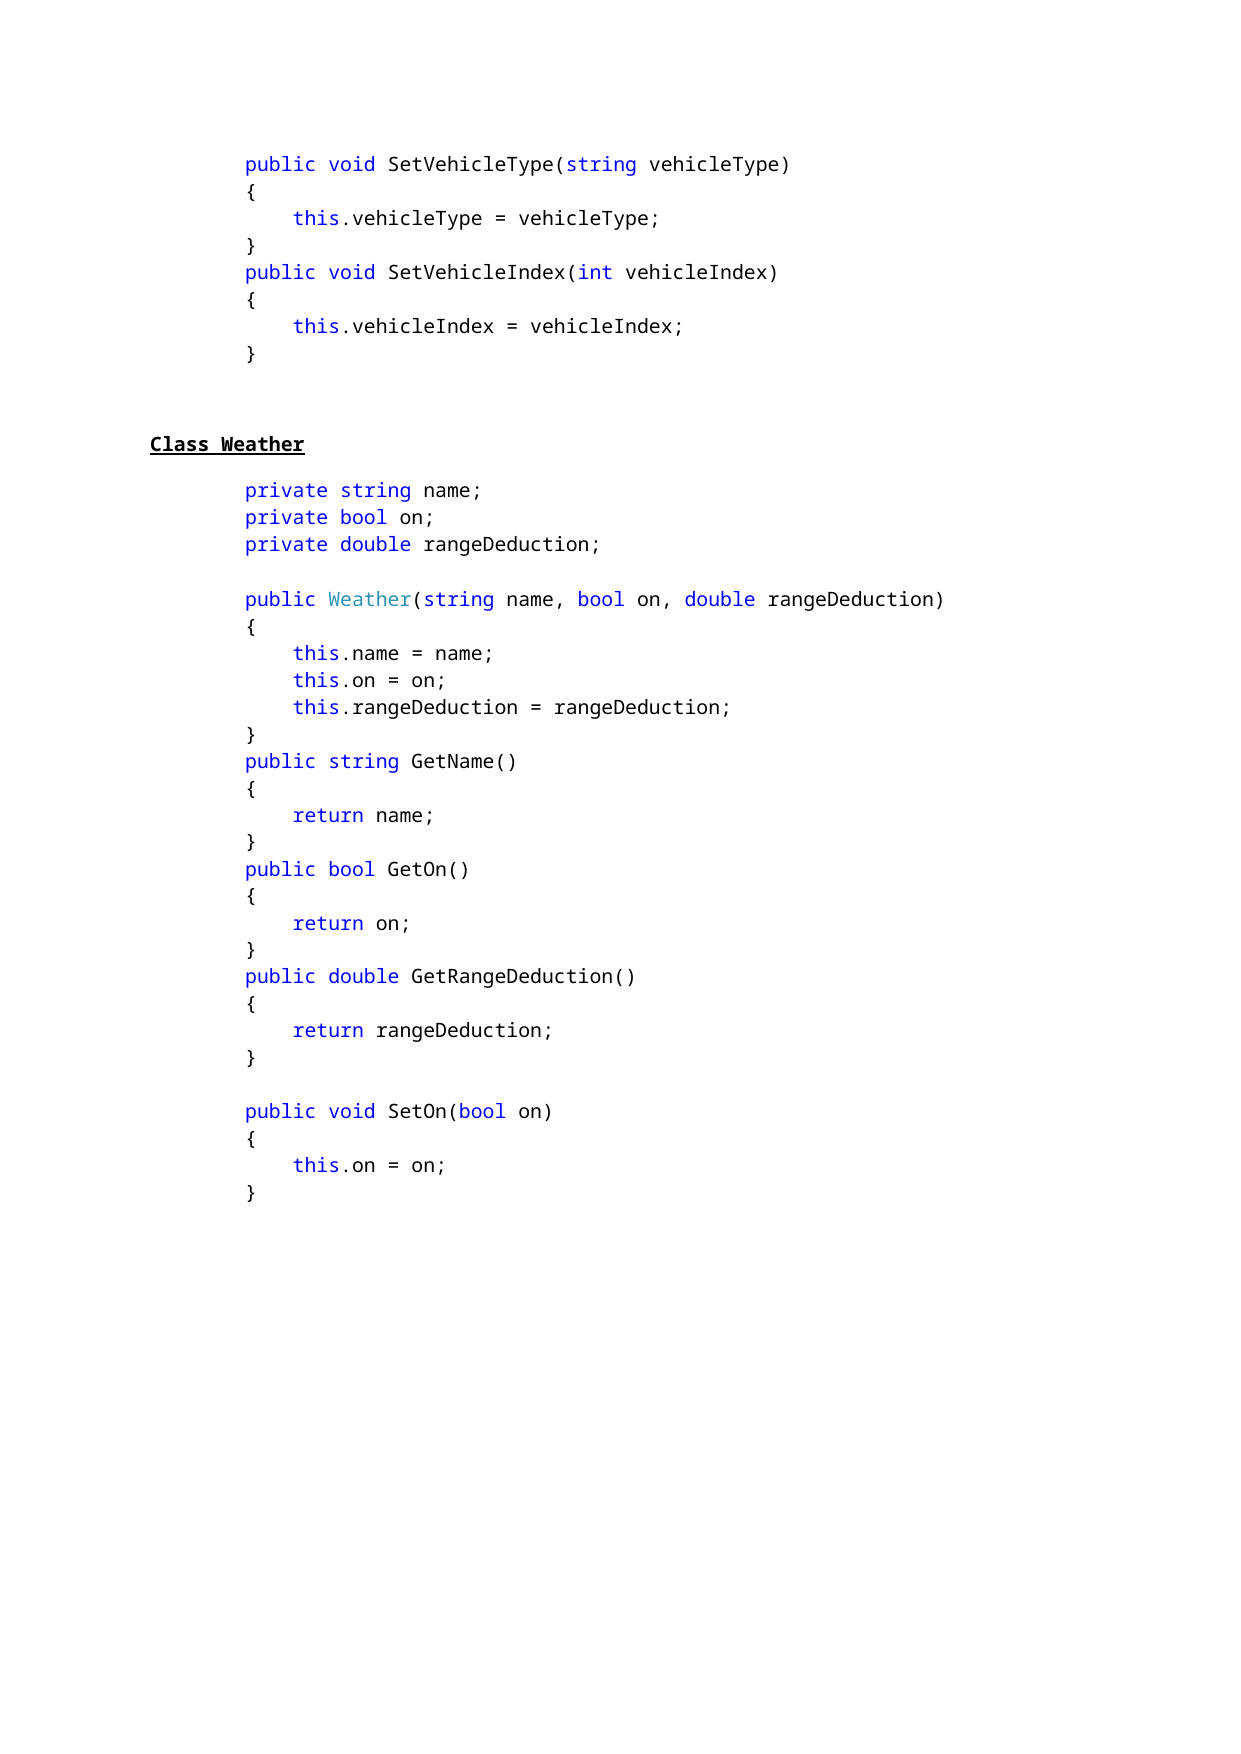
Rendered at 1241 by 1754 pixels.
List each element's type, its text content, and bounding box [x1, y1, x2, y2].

text private bool on; [150, 503, 1090, 530]
text { [150, 990, 1090, 1017]
text { [150, 177, 1090, 204]
text Class Weather [150, 430, 1090, 457]
text } [150, 720, 1090, 747]
text public string GetName() [150, 747, 1090, 774]
text return rangeDeduction; [150, 1017, 1090, 1044]
text } [150, 828, 1090, 855]
text } [150, 231, 1090, 258]
text private double rangeDeduction; [150, 530, 1090, 557]
text public void SetVehicleType(string vehicleType) [150, 150, 1090, 177]
text } [150, 339, 1090, 366]
text { [150, 774, 1090, 801]
text public double GetRangeDeduction() [150, 963, 1090, 990]
text public bool GetOn() [150, 855, 1090, 882]
text this.vehicleType = vehicleType; [150, 204, 1090, 231]
text return on; [150, 909, 1090, 936]
text } [150, 1178, 1090, 1206]
text } [150, 936, 1090, 963]
text public void SetVehicleIndex(int vehicleIndex) [150, 258, 1090, 285]
text { [150, 612, 1090, 639]
text this.name = name; [150, 639, 1090, 666]
text private string name; [150, 476, 1090, 503]
text public void SetOn(bool on) [150, 1098, 1090, 1124]
text { [150, 882, 1090, 909]
text { [150, 1124, 1090, 1152]
text } [150, 1044, 1090, 1071]
text public Weather(string name, bool on, double rangeDeduction) [150, 585, 1090, 612]
text { [150, 285, 1090, 312]
text return name; [150, 801, 1090, 828]
text this.vehicleIndex = vehicleIndex; [150, 312, 1090, 339]
text this.rangeDeduction = rangeDeduction; [150, 693, 1090, 720]
text this.on = on; [150, 666, 1090, 693]
text this.on = on; [150, 1152, 1090, 1178]
